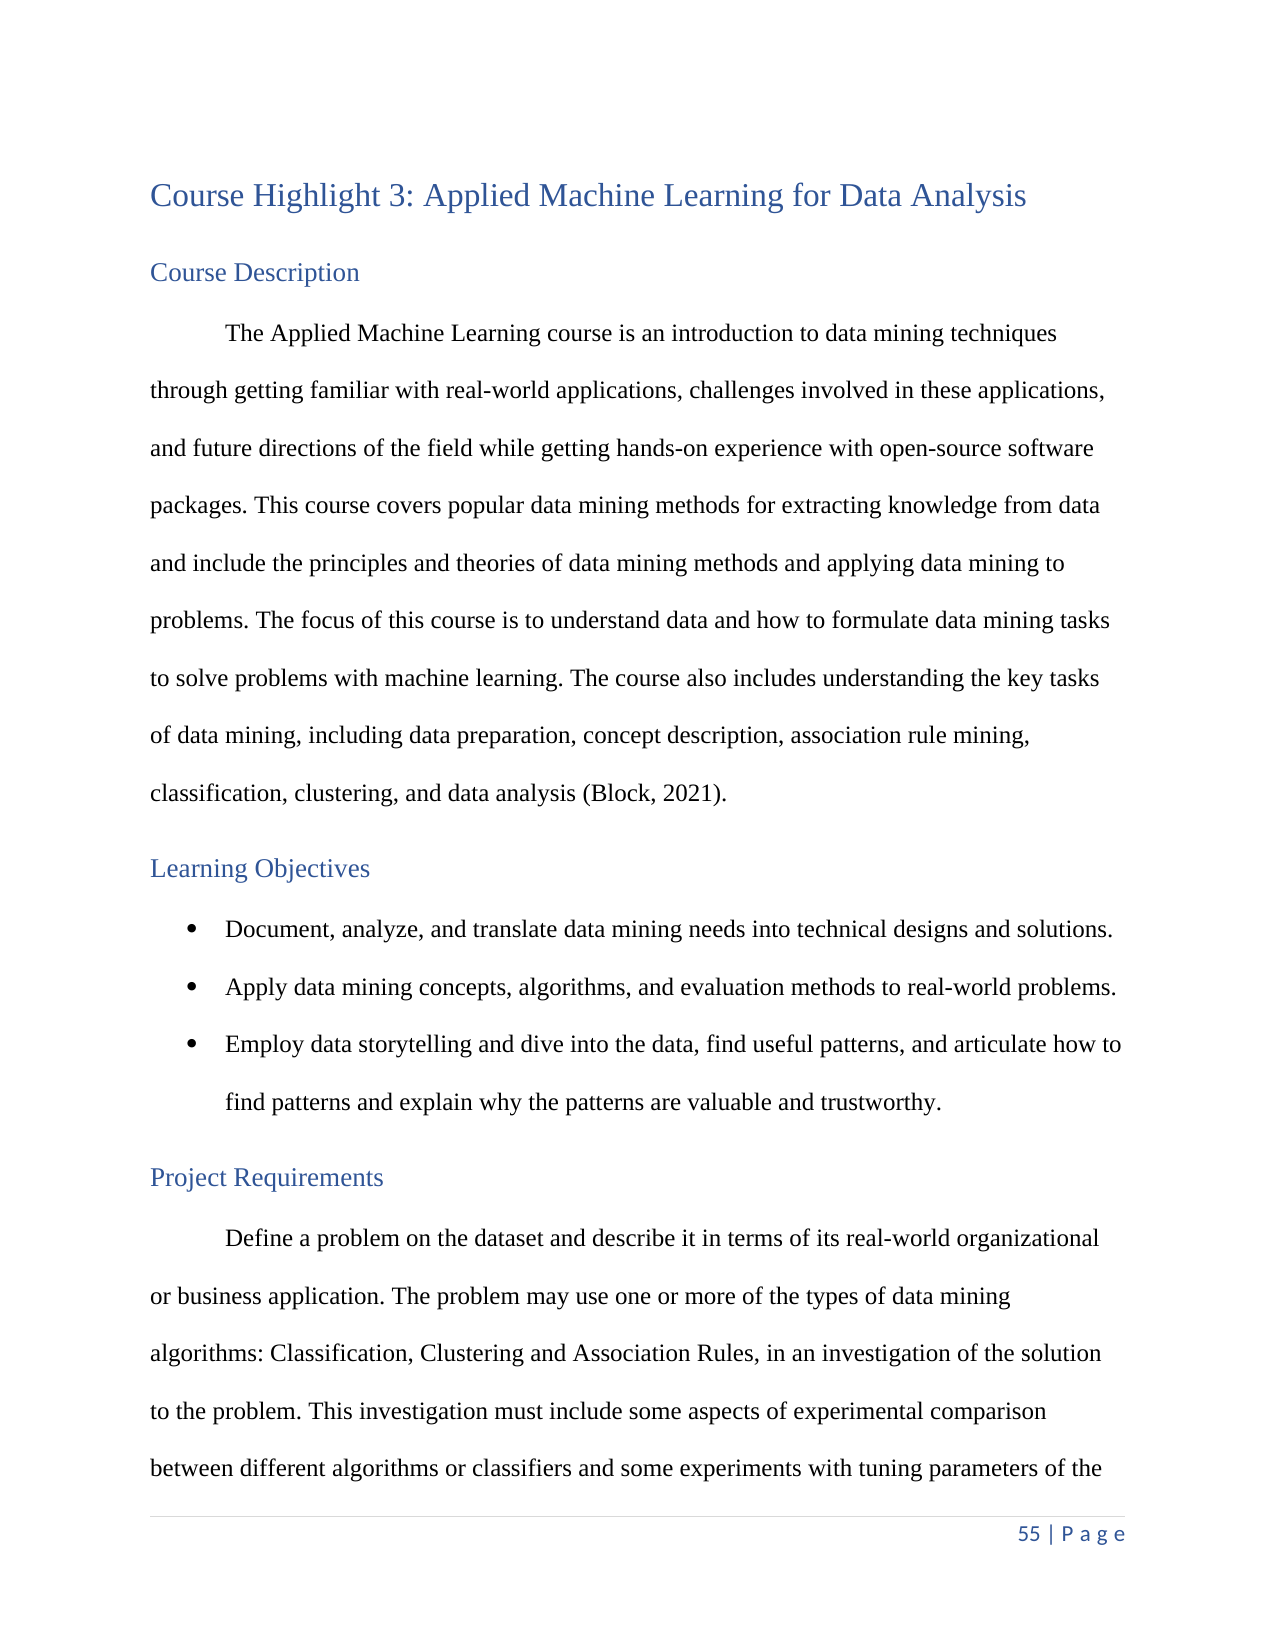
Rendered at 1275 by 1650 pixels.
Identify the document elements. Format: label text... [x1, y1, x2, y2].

list Employ data storytelling and dive into the data, find useful patterns, and articulate how to find patterns and explain why the patterns are valuable and trustworthy. [187, 1029, 1125, 1116]
subtitle Course Description [150, 256, 1125, 287]
subtitle Learning Objectives [150, 852, 1125, 883]
list Apply data mining concepts, algorithms, and evaluation methods to real-world problems. [187, 972, 1125, 1001]
subtitle Project Requirements [150, 1161, 1125, 1192]
text The Applied Machine Learning course is an introduction to data mining techniques through getting familiar with real-world applications, challenges involved in these applications, and future directions of the field while getting hands-on experience with open-source software packages. This course covers popular data mining methods for extracting knowledge from data and include the principles and theories of data mining methods and applying data mining to problems. The focus of this course is to understand data and how to formulate data mining tasks to solve problems with machine learning. The course also includes understanding the key tasks of data mining, including data preparation, concept description, association rule mining, classification, clustering, and data analysis (Block, 2021). [150, 318, 1125, 807]
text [150, 1223, 1125, 1482]
subtitle Course Highlight 3: Applied Machine Learning for Data Analysis [150, 175, 1125, 213]
list Document, analyze, and translate data mining needs into technical designs and solutions. [187, 914, 1125, 943]
